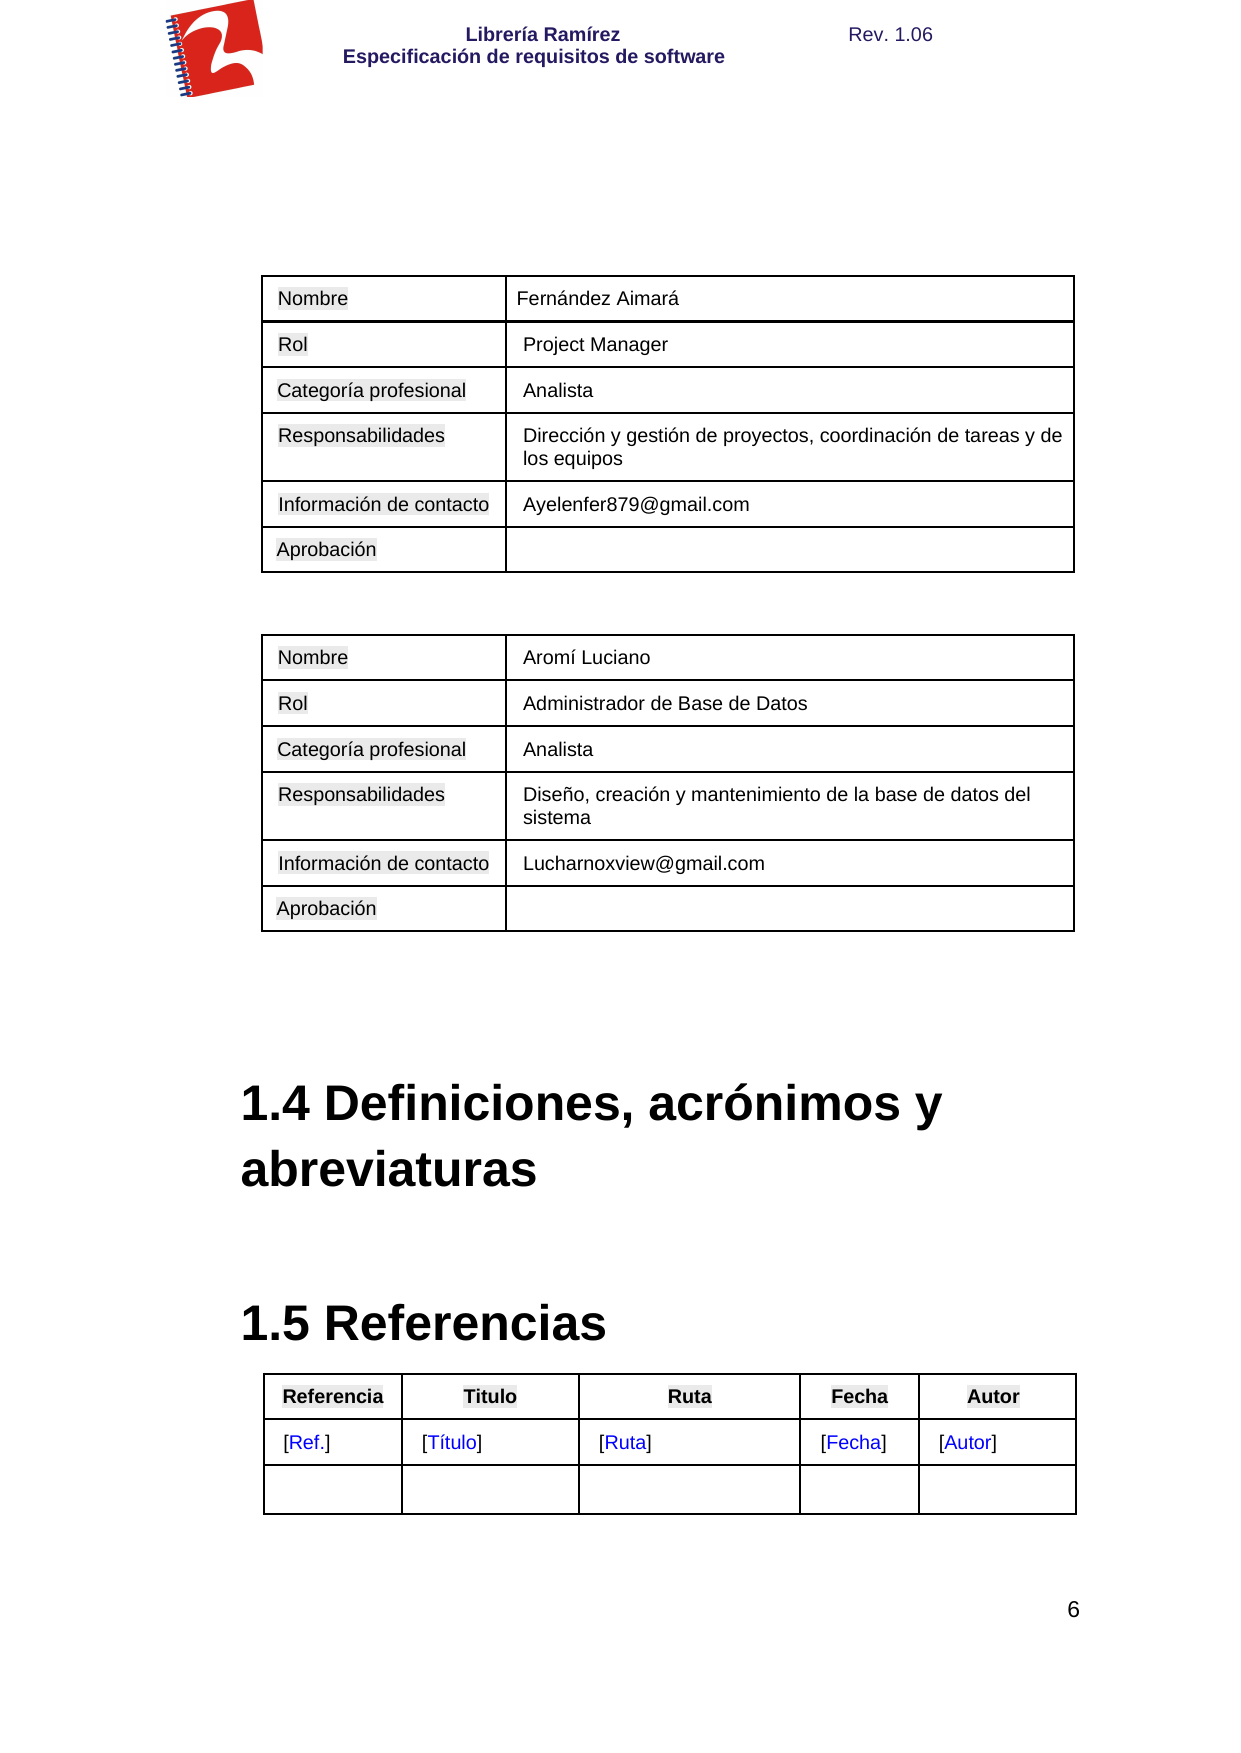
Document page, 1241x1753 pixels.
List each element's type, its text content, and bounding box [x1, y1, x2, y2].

table_cell Diseño, creación y mantenimiento de la base de datos del sistema [507, 773, 1073, 839]
table_header Fecha [801, 1375, 918, 1418]
table_header Titulo [403, 1375, 578, 1418]
table_cell [265, 1466, 401, 1513]
table_cell [580, 1466, 799, 1513]
table_cell Dirección y gestión de proyectos, coordinación de tareas y de los equipos [507, 414, 1073, 480]
table_cell Responsabilidades [263, 773, 505, 839]
table_cell Categoría profesional [263, 727, 505, 771]
table_cell [Ref.] [265, 1420, 401, 1464]
table_cell [Fecha] [801, 1420, 918, 1464]
table_cell Categoría profesional [263, 368, 505, 412]
table_cell [507, 887, 1073, 930]
table_cell Lucharnoxview@gmail.com [507, 841, 1073, 884]
table_cell Aprobación [263, 528, 505, 571]
table_header Fernández Aimará [507, 277, 1073, 320]
subtitle 1.4 Definiciones, acrónimos y abreviaturas [240, 1073, 1079, 1196]
picture [165, 0, 263, 97]
table_cell Analista [507, 727, 1073, 771]
table_header Nombre [263, 636, 505, 679]
table_cell [Autor] [920, 1420, 1075, 1464]
table_header Nombre [263, 277, 505, 320]
table_cell [920, 1466, 1075, 1513]
table_header Aromí Luciano [507, 636, 1073, 679]
table_cell Rol [263, 681, 505, 725]
table_cell Responsabilidades [263, 414, 505, 480]
table_header Autor [920, 1375, 1075, 1418]
table_cell Analista [507, 368, 1073, 412]
table_cell Información de contacto [263, 482, 505, 526]
table_cell [Título] [403, 1420, 578, 1464]
subtitle 1.5 Referencias [240, 1294, 1079, 1351]
table_cell [507, 528, 1073, 571]
table_cell [Ruta] [580, 1420, 799, 1464]
table_cell Administrador de Base de Datos [507, 681, 1073, 725]
table_cell [801, 1466, 918, 1513]
table_header Ruta [580, 1375, 799, 1418]
table_cell Rol [263, 323, 505, 366]
table_header Referencia [265, 1375, 401, 1418]
table_cell Información de contacto [263, 841, 505, 884]
table_cell [403, 1466, 578, 1513]
table_cell Aprobación [263, 887, 505, 930]
table_cell Ayelenfer879@gmail.com [507, 482, 1073, 526]
table_cell Project Manager [507, 323, 1073, 366]
